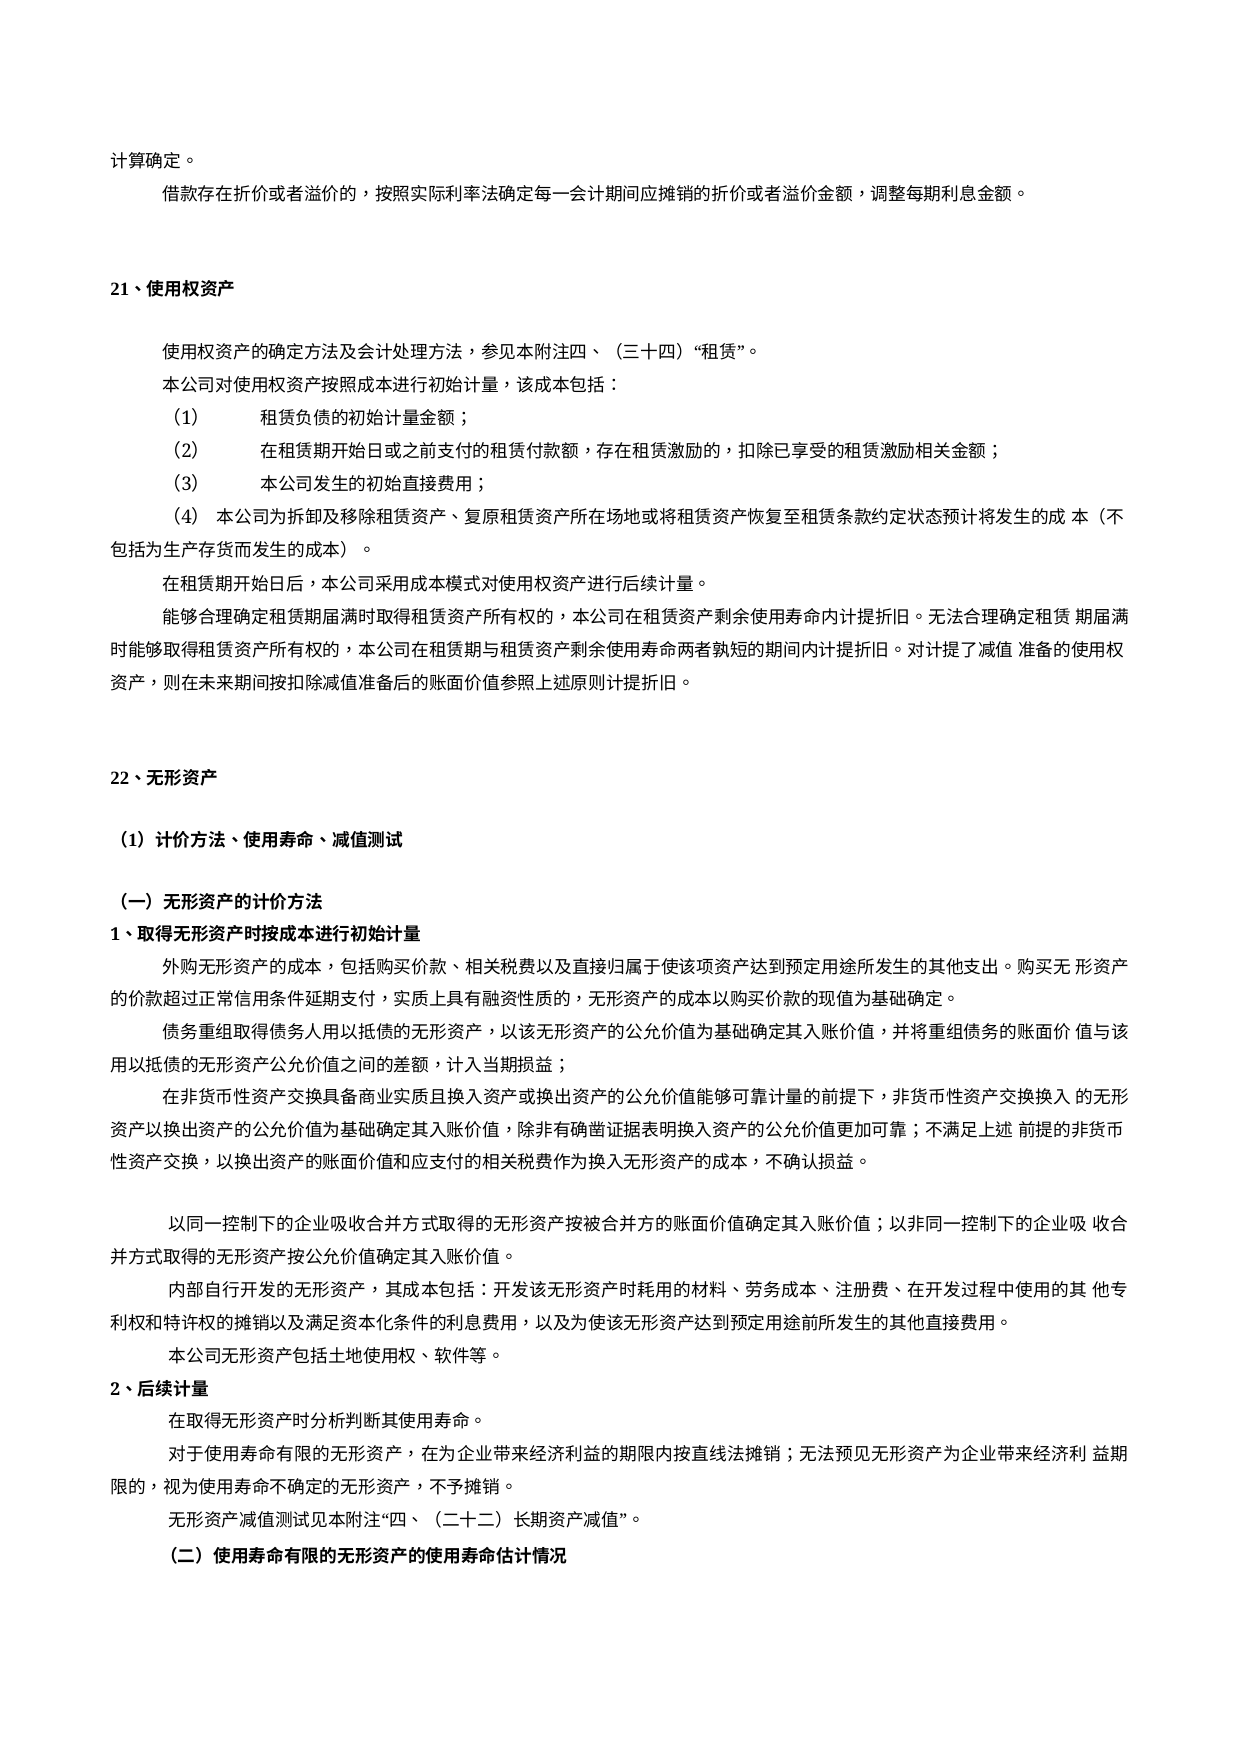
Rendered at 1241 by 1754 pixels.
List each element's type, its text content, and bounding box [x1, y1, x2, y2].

text 2、后续计量 [110, 1369, 1129, 1401]
text 使用权资产的确定方法及会计处理方法，参见本附注四、（三十四）“租赁”。 [110, 332, 1129, 365]
text 外购无形资产的成本，包括购买价款、相关税费以及直接归属于使该项资产达到预定用途所发生的其他支出。购买无 形资产的价款超过正常信用条件延期支付，实质上具有融资性质的，无形资产的成本以购买价款的现值为基础确定。 [110, 947, 1129, 1012]
subtitle （1）计价方法、使用寿命、减值测试 [110, 820, 1129, 853]
text （4） 本公司为拆卸及移除租赁资产、复原租赁资产所在场地或将租赁资产恢复至租赁条款约定状态预计将发生的成 本（不包括为生产存货而发生的成本）。 [110, 497, 1129, 563]
text 在取得无形资产时分析判断其使用寿命。 [110, 1401, 1129, 1434]
text 无形资产减值测试见本附注“四、（二十二）长期资产减值”。 [110, 1500, 1129, 1533]
text 对于使用寿命有限的无形资产，在为企业带来经济利益的期限内按直线法摊销；无法预见无形资产为企业带来经济利 益期限的，视为使用寿命不确定的无形资产，不予摊销。 [110, 1434, 1129, 1500]
text 内部自行开发的无形资产，其成本包括：开发该无形资产时耗用的材料、劳务成本、注册费、在开发过程中使用的其 他专利权和特许权的摊销以及满足资本化条件的利息费用，以及为使该无形资产达到预定用途前所发生的其他直接费用。 [110, 1270, 1129, 1336]
subtitle （一）无形资产的计价方法 [110, 882, 1129, 914]
subtitle 21、使用权资产 [110, 269, 1129, 302]
subtitle 22、无形资产 [110, 758, 1129, 791]
text 以同一控制下的企业吸收合并方式取得的无形资产按被合并方的账面价值确定其入账价值；以非同一控制下的企业吸 收合并方式取得的无形资产按公允价值确定其入账价值。 [110, 1204, 1129, 1270]
subtitle 1、取得无形资产时按成本进行初始计量 [110, 914, 1129, 947]
text （2） 在租赁期开始日或之前支付的租赁付款额，存在租赁激励的，扣除已享受的租赁激励相关金额； [110, 431, 1129, 464]
text 借款存在折价或者溢价的，按照实际利率法确定每一会计期间应摊销的折价或者溢价金额，调整每期利息金额。 [110, 174, 1129, 207]
text 本公司无形资产包括土地使用权、软件等。 [110, 1336, 1129, 1369]
text 能够合理确定租赁期届满时取得租赁资产所有权的，本公司在租赁资产剩余使用寿命内计提折旧。无法合理确定租赁 期届满时能够取得租赁资产所有权的，本公司在租赁期与租赁资产剩余使用寿命两者孰短的期间内计提折旧。对计提了减值 准备的使用权资产，则在未来期间按扣除减值准备后的账面价值参照上述原则计提折旧。 [110, 597, 1129, 696]
text 债务重组取得债务人用以抵债的无形资产，以该无形资产的公允价值为基础确定其入账价值，并将重组债务的账面价 值与该用以抵债的无形资产公允价值之间的差额，计入当期损益； [110, 1012, 1129, 1078]
text （3） 本公司发生的初始直接费用； [110, 464, 1129, 497]
text 在非货币性资产交换具备商业实质且换入资产或换出资产的公允价值能够可靠计量的前提下，非货币性资产交换换入 的无形资产以换出资产的公允价值为基础确定其入账价值，除非有确凿证据表明换入资产的公允价值更加可靠；不满足上述 前提的非货币性资产交换，以换出资产的账面价值和应支付的相关税费作为换入无形资产的成本，不确认损益。 [110, 1078, 1129, 1175]
text （1） 租赁负债的初始计量金额； [110, 398, 1129, 431]
text 本公司对使用权资产按照成本进行初始计量，该成本包括： [110, 365, 1129, 398]
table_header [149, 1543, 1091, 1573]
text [110, 142, 1129, 174]
text 在租赁期开始日后，本公司采用成本模式对使用权资产进行后续计量。 [110, 563, 1129, 597]
